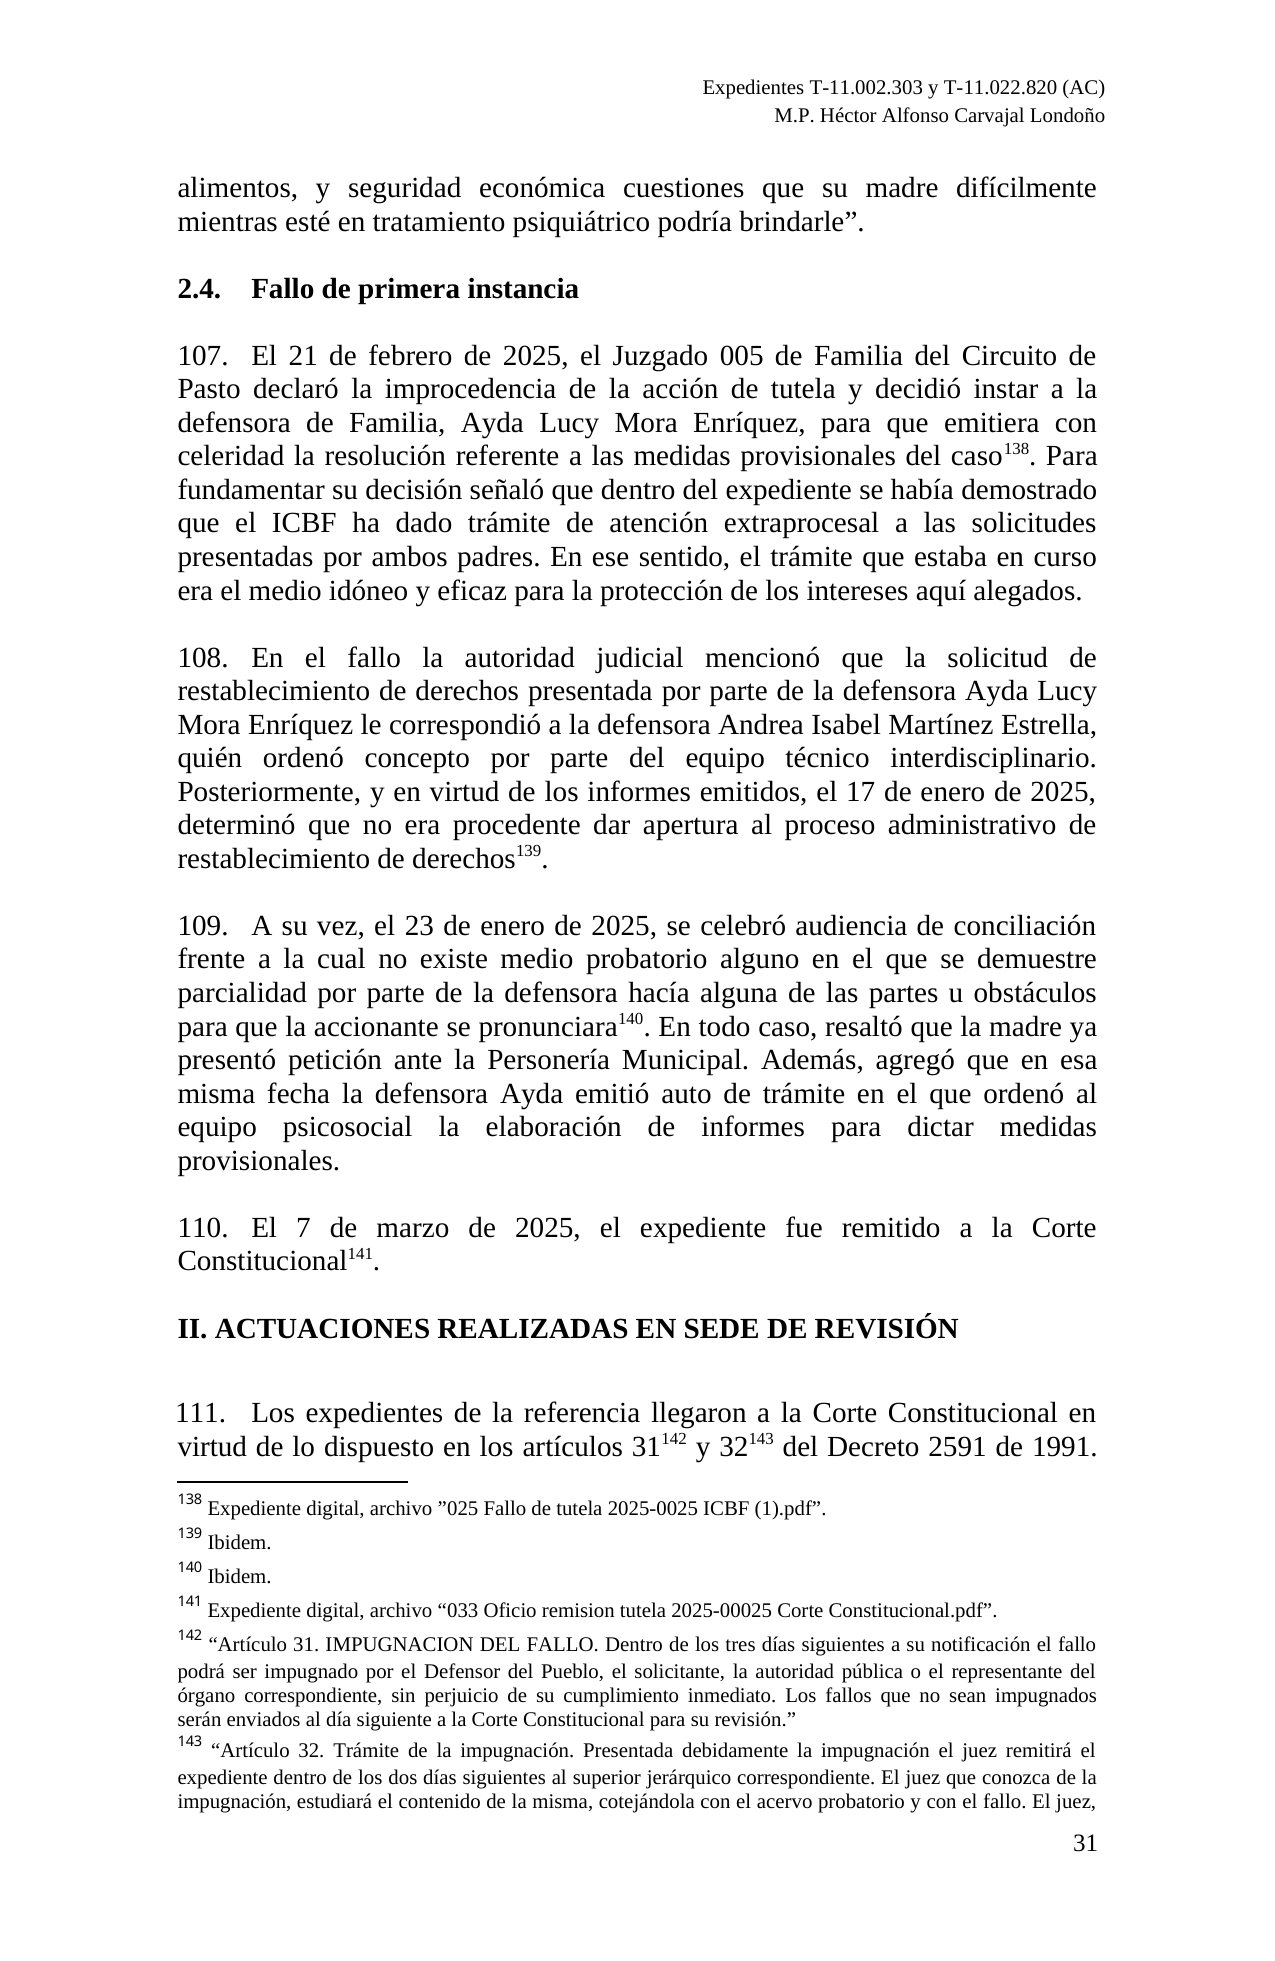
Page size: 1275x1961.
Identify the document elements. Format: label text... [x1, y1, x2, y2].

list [175, 1395, 1098, 1462]
list A su vez, el 23 de enero de 2025, se celebró audiencia de conciliación frente a la cual no existe medio probatorio alguno en el que se demuestre parcialidad por parte de la defensora hacía alguna de las partes u obstáculos para que la accionante se pronunciara. En todo caso, resaltó que la madre ya presentó petición ante la Personería Municipal. Además, agregó que en esa misma fecha la defensora Ayda emitió auto de trámite en el que ordenó al equipo psicosocial la elaboración de informes para dictar medidas provisionales. [177, 908, 1098, 1176]
title II. ACTUACIONES REALIZADAS EN SEDE DE REVISIÓN [177, 1311, 1098, 1344]
list El 21 de febrero de 2025, el Juzgado 005 de Familia del Circuito de Pasto declaró la improcedencia de la acción de tutela y decidió instar a la defensora de Familia, Ayda Lucy Mora Enríquez, para que emitiera con celeridad la resolución referente a las medidas provisionales del caso. Para fundamentar su decisión señaló que dentro del expediente se había demostrado que el ICBF ha dado trámite de atención extraprocesal a las solicitudes presentadas por ambos padres. En ese sentido, el trámite que estaba en curso era el medio idóneo y eficaz para la protección de los intereses aquí alegados. [177, 338, 1098, 606]
list El 7 de marzo de 2025, el expediente fue remitido a la Corte Constitucional. [177, 1210, 1098, 1277]
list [177, 170, 1098, 237]
text 2.4. Fallo de primera instancia [177, 271, 1098, 304]
list En el fallo la autoridad judicial mencionó que la solicitud de restablecimiento de derechos presentada por parte de la defensora Ayda Lucy Mora Enríquez le correspondió a la defensora Andrea Isabel Martínez Estrella, quién ordenó concepto por parte del equipo técnico interdisciplinario. Posteriormente, y en virtud de los informes emitidos, el 17 de enero de 2025, determinó que no era procedente dar apertura al proceso administrativo de restablecimiento de derechos. [177, 640, 1098, 874]
